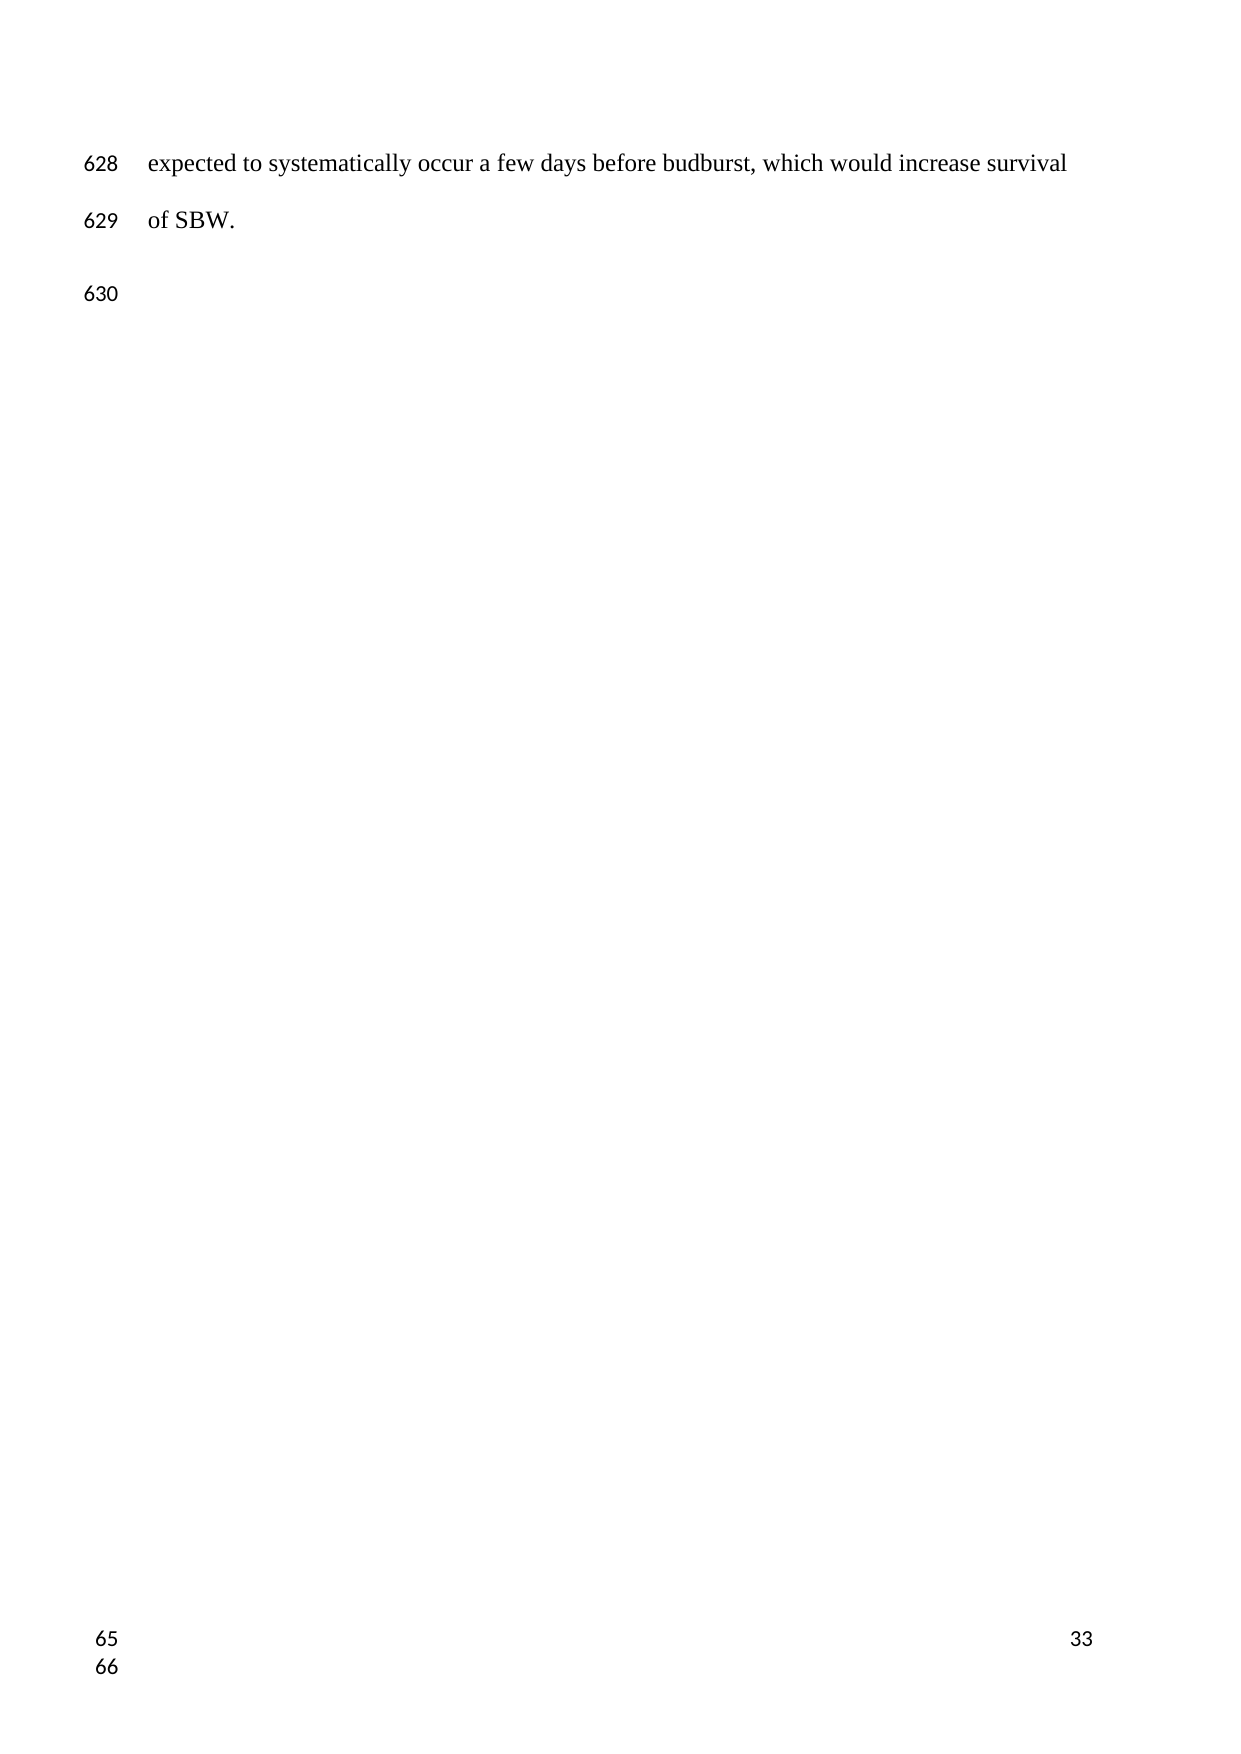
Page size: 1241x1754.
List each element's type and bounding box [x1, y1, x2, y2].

text [148, 148, 1093, 234]
